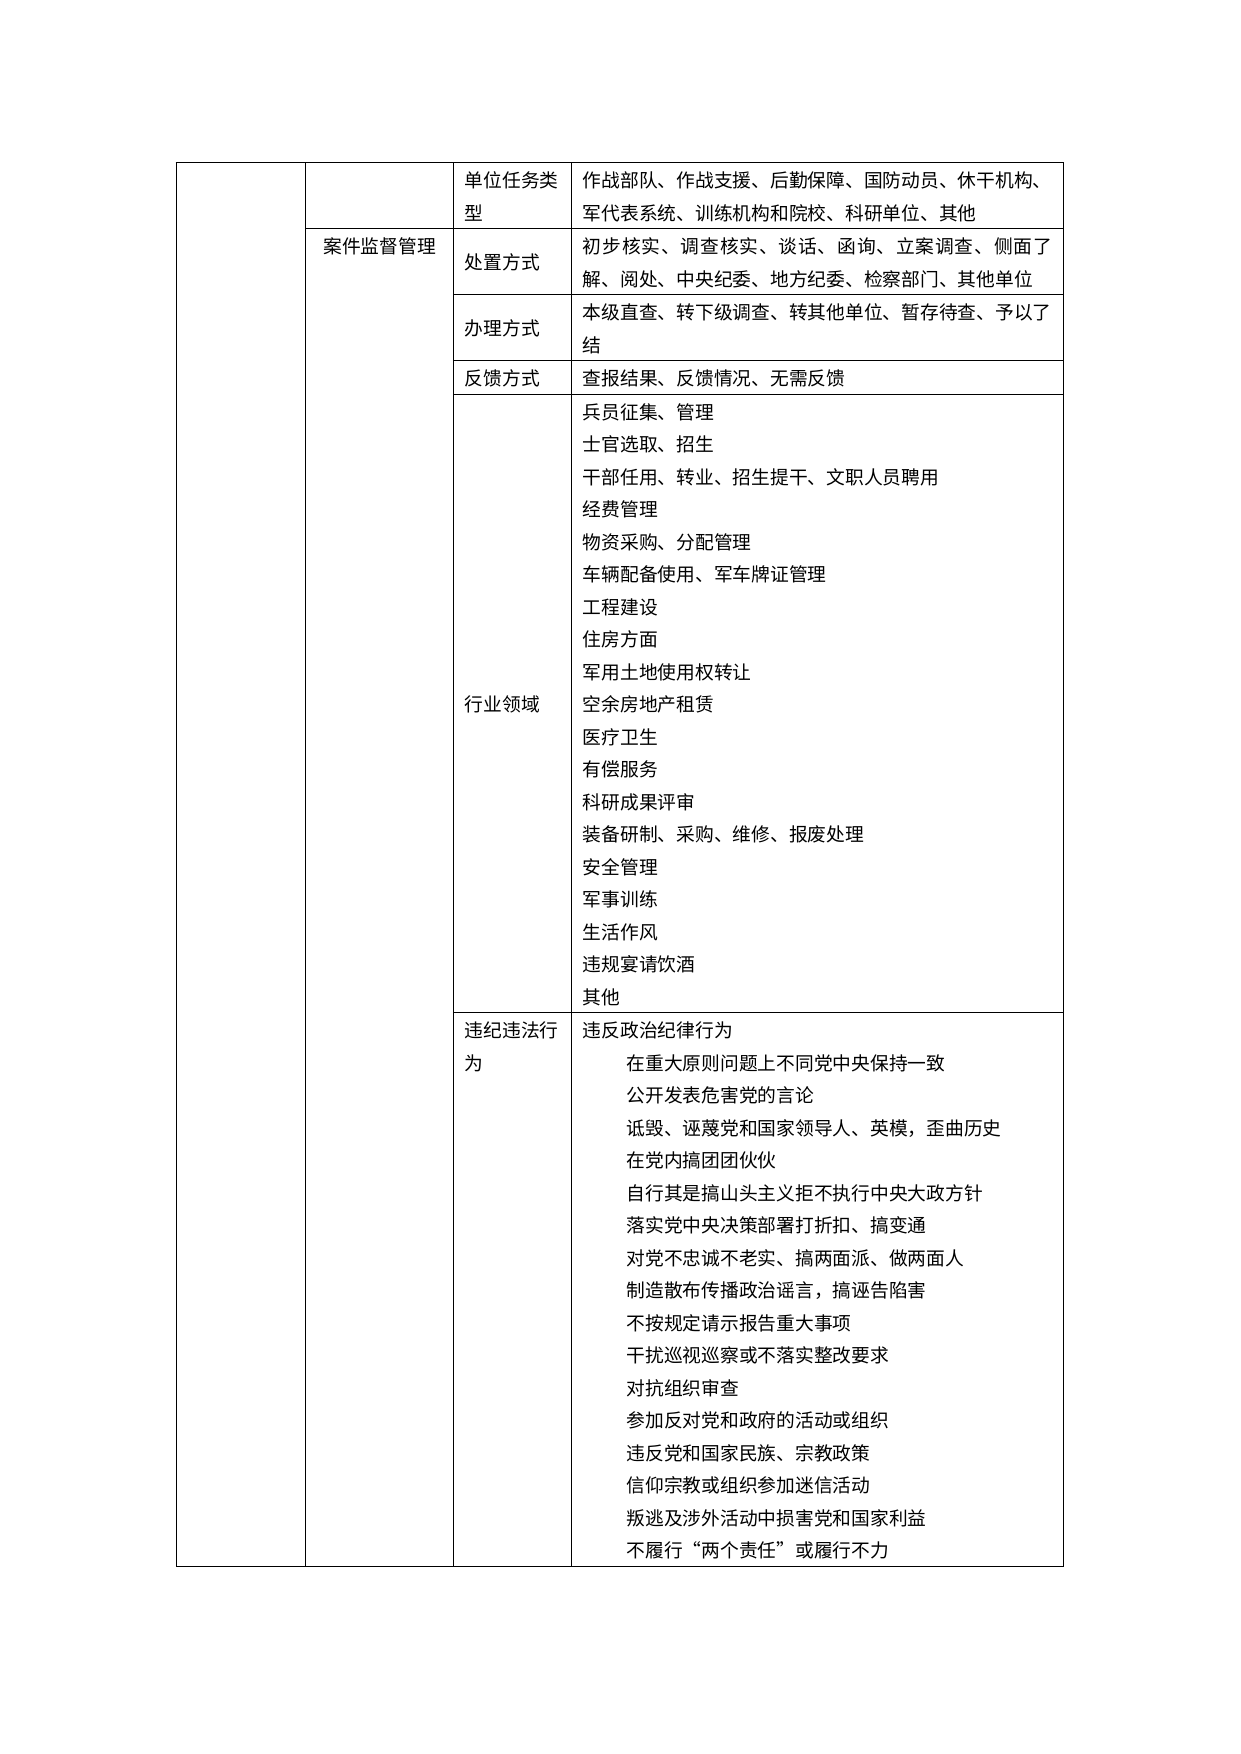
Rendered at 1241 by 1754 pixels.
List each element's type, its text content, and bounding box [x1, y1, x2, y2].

table_cell 案件监督管理 [306, 229, 453, 1566]
table_cell 兵员征集、管理 士官选取、招生 干部任用、转业、招生提干、文职人员聘用 经费管理 物资采购、分配管理 车辆配备使用、军车牌证管理 工程建设 住房方面 军用土地使用权转让 空余房地产租赁 医疗卫生 有偿服务 科研成果评审 装备研制、采购、维修、报废处理 安全管理 军事训练 生活作风 违规宴请饮酒 其他 [572, 395, 1063, 1012]
table_cell 处置方式 [454, 229, 571, 294]
table_cell 反馈方式 [454, 361, 571, 394]
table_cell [572, 1013, 1063, 1566]
table_cell 单位任务类型 [454, 163, 571, 228]
table_cell 初步核实、调查核实、谈话、函询、立案调查、侧面了解、阅处、中央纪委、地方纪委、检察部门、其他单位 [572, 229, 1063, 294]
table_cell 违纪违法行为 [454, 1013, 571, 1566]
table_cell 本级直查、转下级调查、转其他单位、暂存待查、予以了结 [572, 295, 1063, 360]
table_cell 查报结果、反馈情况、无需反馈 [572, 361, 1063, 394]
table_cell 行业领域 [454, 395, 571, 1012]
table_cell 作战部队、作战支援、后勤保障、国防动员、休干机构、军代表系统、训练机构和院校、科研单位、其他 [572, 163, 1063, 228]
table_cell 办理方式 [454, 295, 571, 360]
